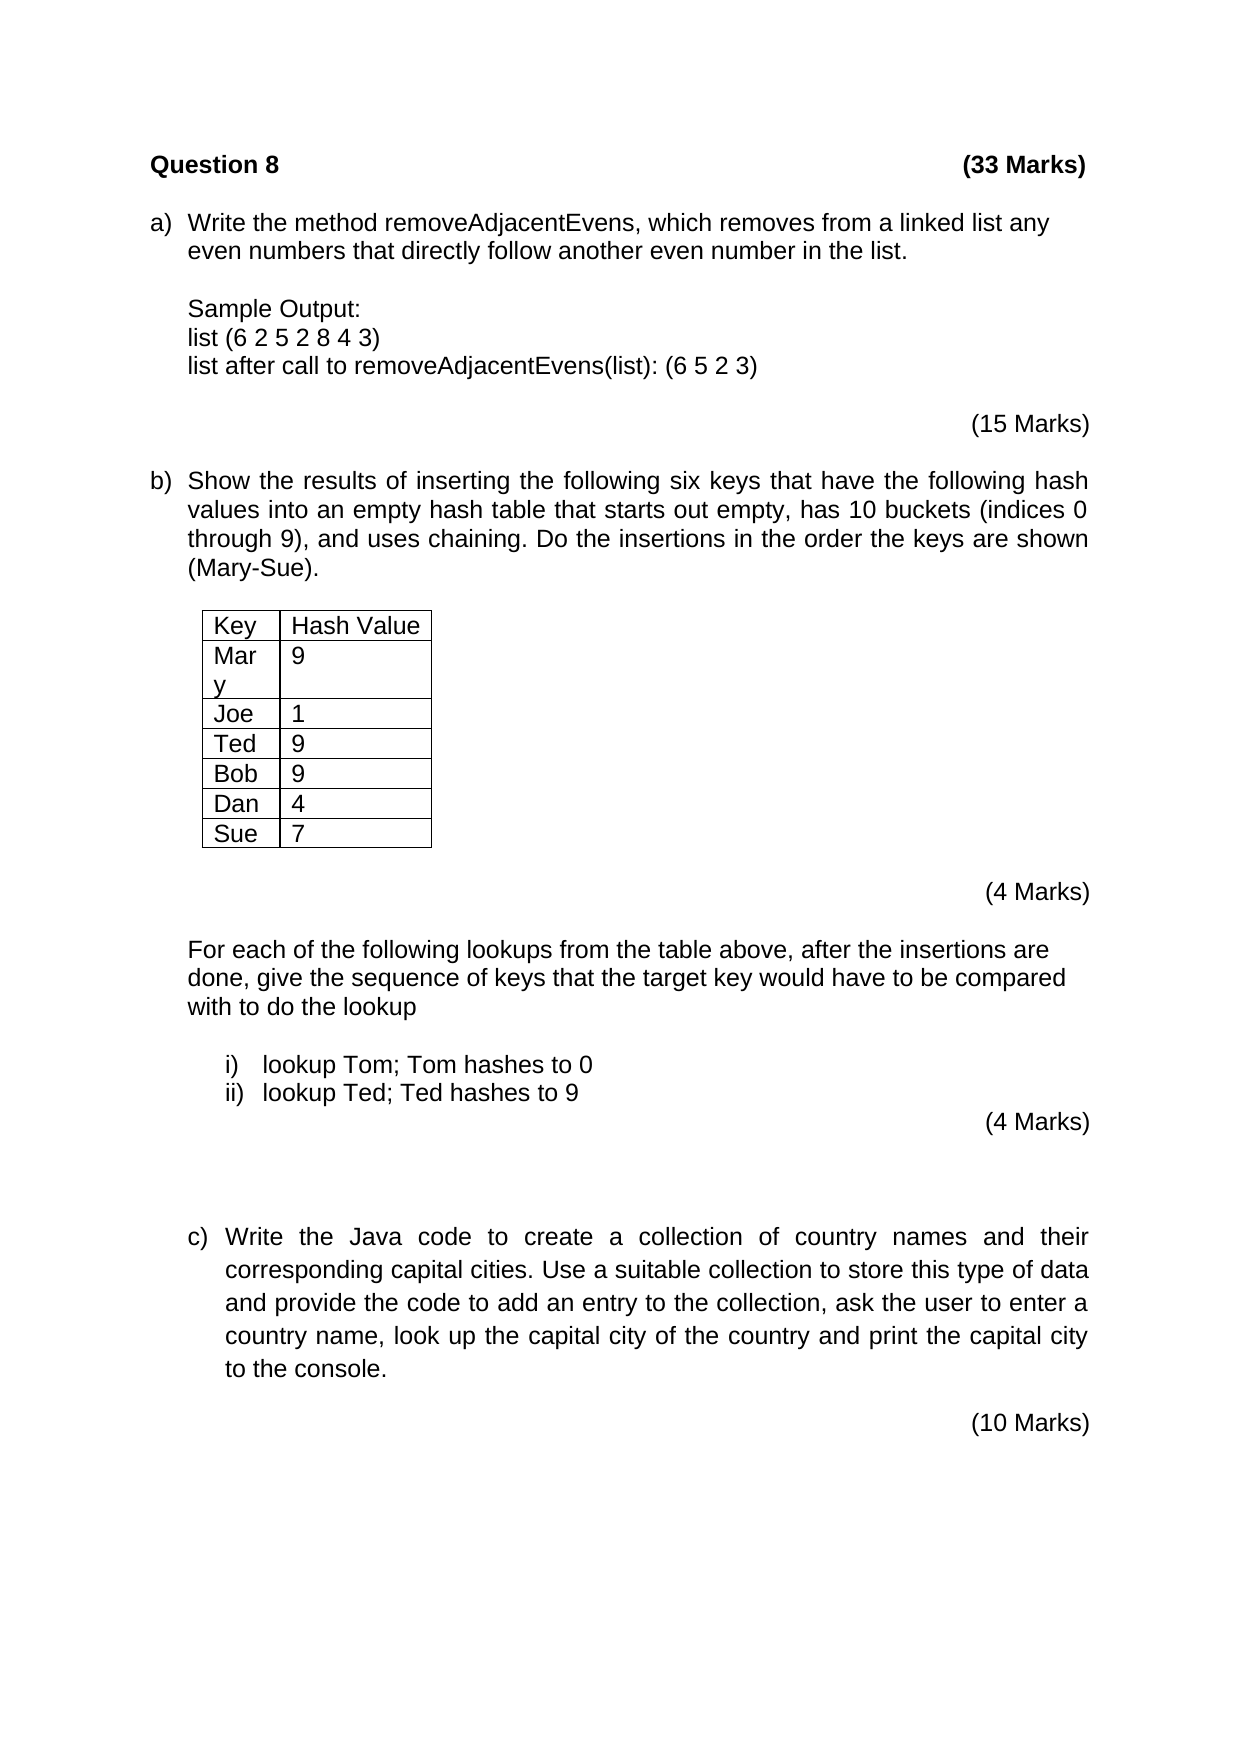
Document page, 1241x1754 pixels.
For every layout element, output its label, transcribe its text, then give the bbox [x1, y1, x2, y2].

list Write the method removeAdjacentEvens, which removes from a linked list any even numbers that directly follow another even number in the list. [150, 207, 1090, 265]
table_cell 7 [281, 819, 431, 847]
table_cell Sue [203, 819, 279, 847]
table_cell 9 [281, 759, 431, 788]
list Write the Java code to create a collection of country names and their corresponding capital cities. Use a suitable collection to store this type of data and provide the code to add an entry to the collection, ask the user to enter a country name, look up the capital city of the country and print the capital city to the console. [187, 1222, 1090, 1383]
text For each of the following lookups from the table above, after the insertions are done, give the sequence of keys that the target key would have to be compared with to do the lookup [187, 934, 1090, 1021]
text (15 Marks) [150, 409, 1090, 437]
list (4 Marks) [225, 1107, 1090, 1136]
table_cell Joe [203, 699, 279, 728]
text list (6 2 5 2 8 4 3) [187, 322, 1090, 351]
list Show the results of inserting the following six keys that have the following hash values into an empty hash table that starts out empty, has 10 buckets (indices 0 through 9), and uses chaining. Do the insertions in the order the keys are shown (Mary-Sue). [150, 466, 1090, 581]
table_cell Bob [203, 759, 279, 788]
text list after call to removeAdjacentEvens(list): (6 5 2 3) [187, 351, 1090, 380]
text (4 Marks) [150, 877, 1090, 906]
text Question 8 (33 Marks) [150, 150, 1090, 179]
table_cell Mary [203, 641, 279, 698]
table_cell 9 [281, 729, 431, 758]
table_header Key [203, 611, 279, 640]
table_cell Ted [203, 729, 279, 758]
list lookup Ted; Ted hashes to 9 [225, 1078, 1090, 1107]
text Sample Output: [187, 294, 1090, 322]
text (10 Marks) [150, 1408, 1090, 1437]
table_header Hash Value [281, 611, 431, 640]
table_cell 9 [281, 641, 431, 698]
table_cell 1 [281, 699, 431, 728]
list lookup Tom; Tom hashes to 0 [225, 1049, 1090, 1078]
table_cell 4 [281, 789, 431, 817]
table_cell Dan [203, 789, 279, 817]
